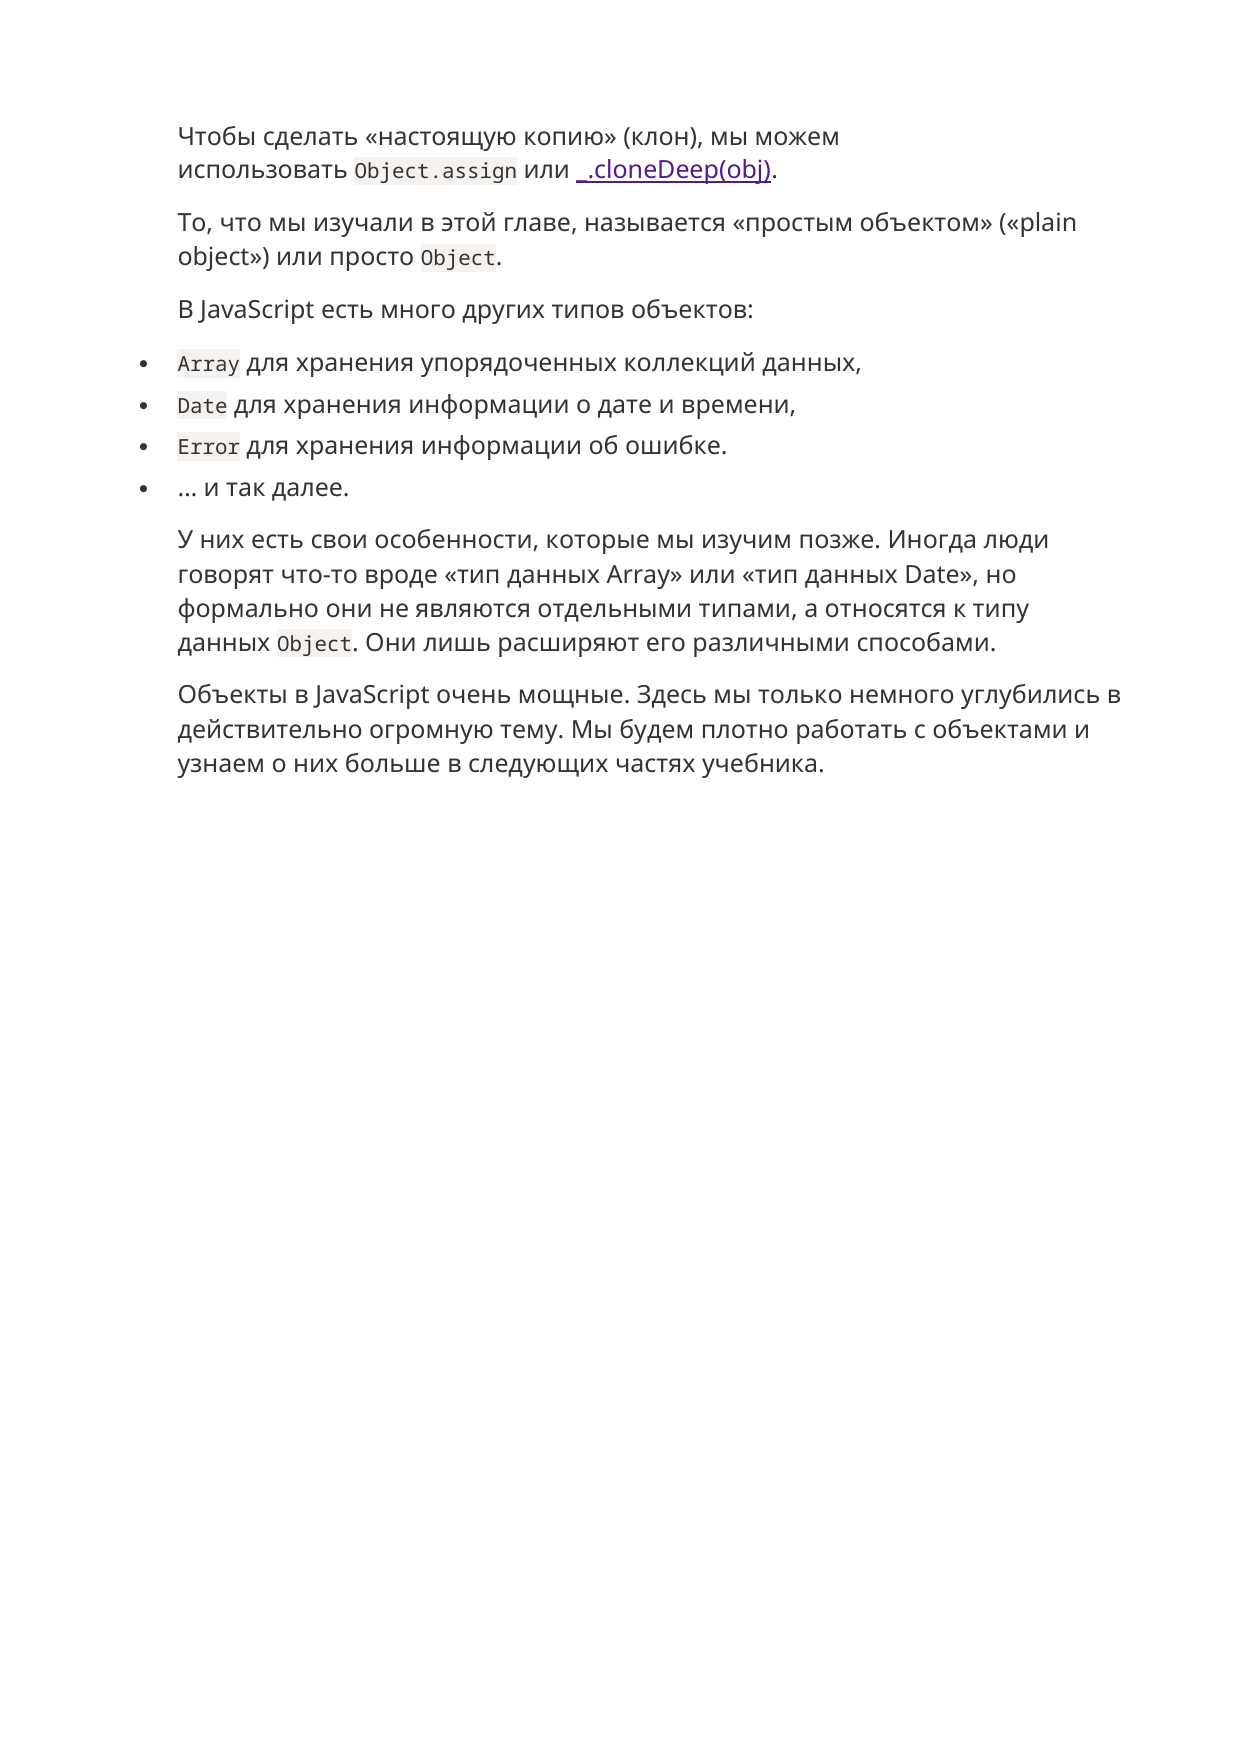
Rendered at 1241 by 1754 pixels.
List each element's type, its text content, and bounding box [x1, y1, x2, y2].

text Чтобы сделать «настоящую копию» (клон), мы можем использовать Object.assign или _.cloneDeep(obj). [177, 118, 1152, 186]
list Error для хранения информации об ошибке. [140, 428, 1152, 462]
text В JavaScript есть много других типов объектов: [177, 292, 1152, 326]
text Объекты в JavaScript очень мощные. Здесь мы только немного углубились в действительно огромную тему. Мы будем плотно работать с объектами и узнаем о них больше в следующих частях учебника. [177, 677, 1152, 779]
text У них есть свои особенности, которые мы изучим позже. Иногда люди говорят что-то вроде «тип данных Array» или «тип данных Date», но формально они не являются отдельными типами, а относятся к типу данных Object. Они лишь расширяют его различными способами. [177, 522, 1152, 658]
text То, что мы изучали в этой главе, называется «простым объектом» («plain object») или просто Object. [177, 205, 1152, 273]
list Array для хранения упорядоченных коллекций данных, [140, 345, 1152, 379]
list … и так далее. [140, 469, 1152, 503]
list Date для хранения информации о дате и времени, [140, 386, 1152, 420]
